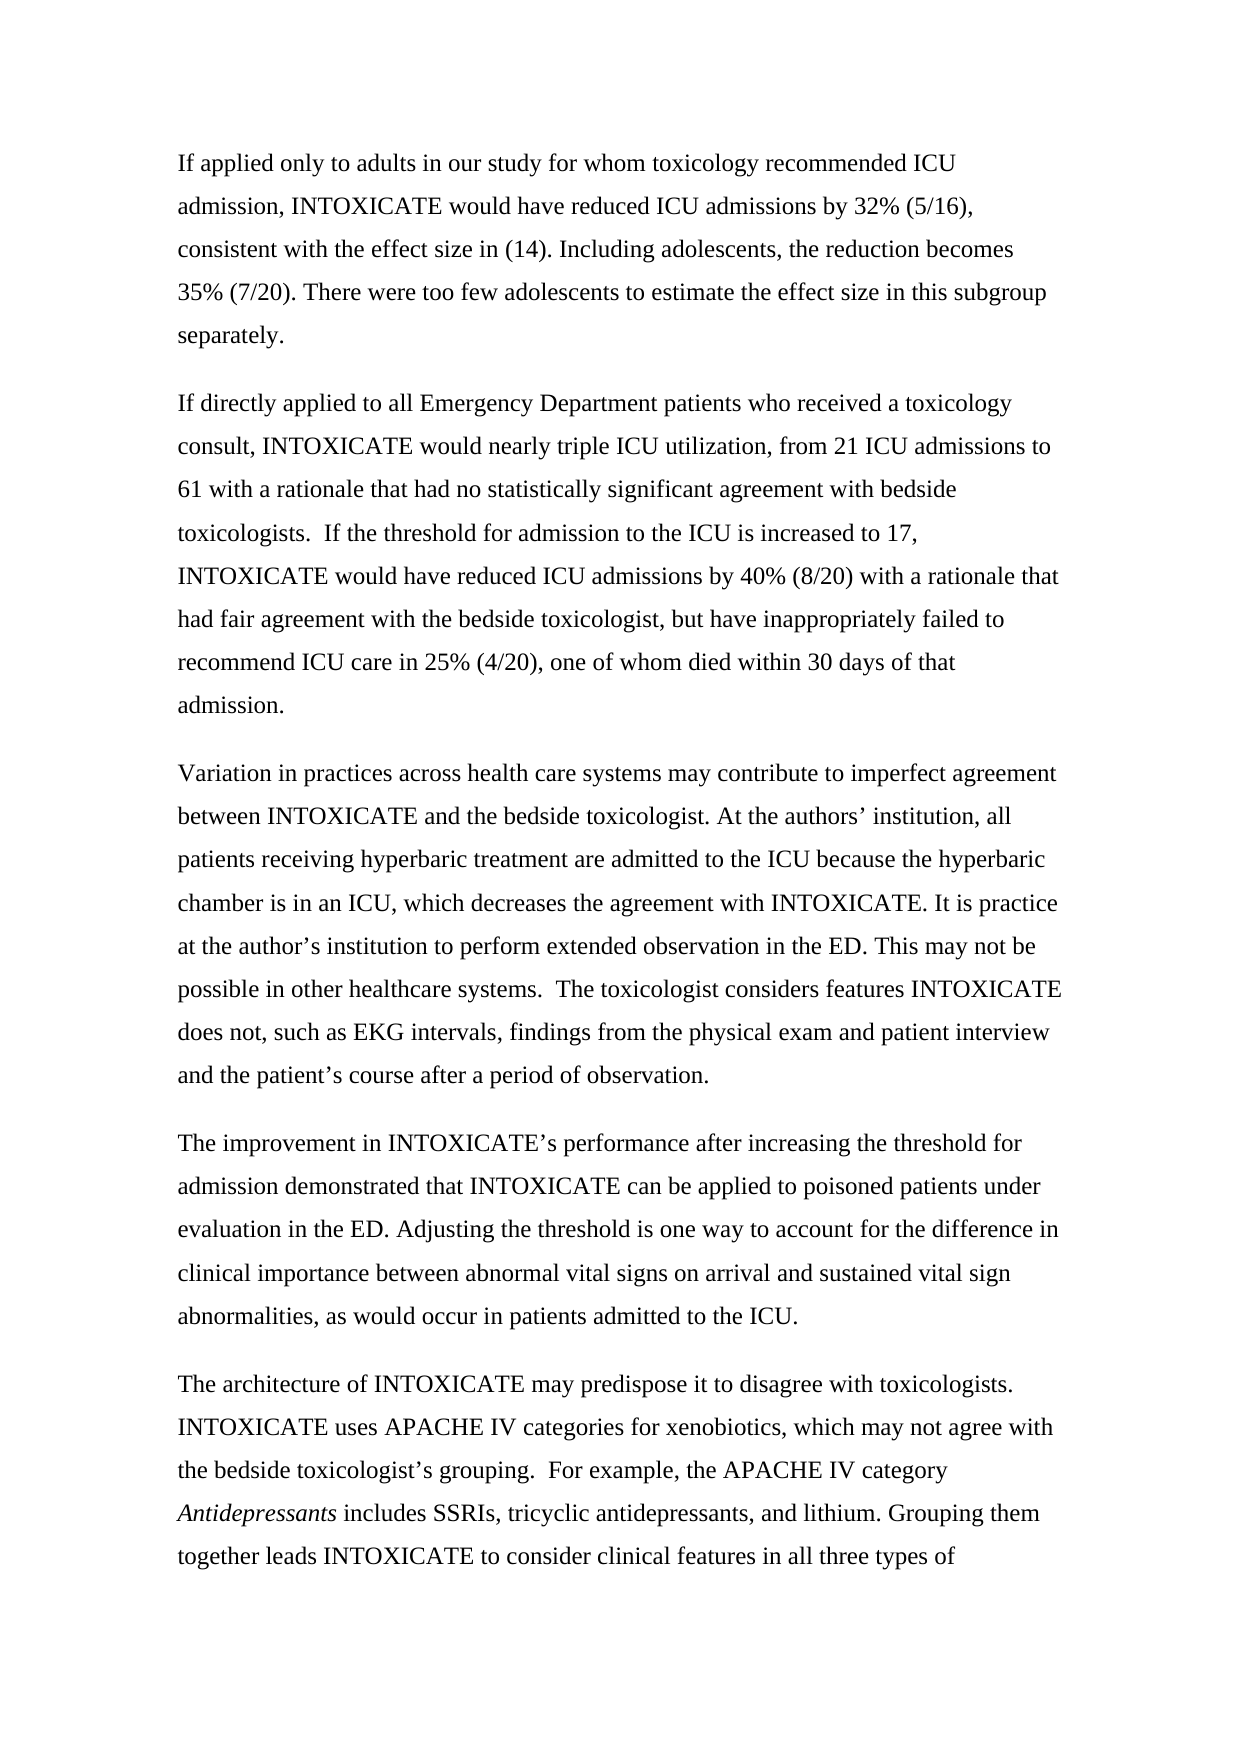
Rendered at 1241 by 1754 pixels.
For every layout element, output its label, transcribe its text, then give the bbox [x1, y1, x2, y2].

text Variation in practices across health care systems may contribute to imperfect agreement between INTOXICATE and the bedside toxicologist. At the authors’ institution, all patients receiving hyperbaric treatment are admitted to the ICU because the hyperbaric chamber is in an ICU, which decreases the agreement with INTOXICATE. It is practice at the author’s institution to perform extended observation in the ED. This may not be possible in other healthcare systems. The toxicologist considers features INTOXICATE does not, such as EKG intervals, findings from the physical exam and patient interview and the patient’s course after a period of observation. [177, 758, 1063, 1089]
text If directly applied to all Emergency Department patients who received a toxicology consult, INTOXICATE would nearly triple ICU utilization, from 21 ICU admissions to 61 with a rationale that had no statistically significant agreement with bedside toxicologists. If the threshold for admission to the ICU is increased to 17, INTOXICATE would have reduced ICU admissions by 40% (8/20) with a rationale that had fair agreement with the bedside toxicologist, but have inappropriately failed to recommend ICU care in 25% (4/20), one of whom died within 30 days of that admission. [177, 388, 1063, 719]
text If applied only to adults in our study for whom toxicology recommended ICU admission, INTOXICATE would have reduced ICU admissions by 32% (5/16), consistent with the effect size in . Including adolescents, the reduction becomes 35% (7/20). There were too few adolescents to estimate the effect size in this subgroup separately. [177, 148, 1063, 349]
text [177, 1369, 1063, 1570]
text The improvement in INTOXICATE’s performance after increasing the threshold for admission demonstrated that INTOXICATE can be applied to poisoned patients under evaluation in the ED. Adjusting the threshold is one way to account for the difference in clinical importance between abnormal vital signs on arrival and sustained vital sign abnormalities, as would occur in patients admitted to the ICU. [177, 1128, 1063, 1329]
